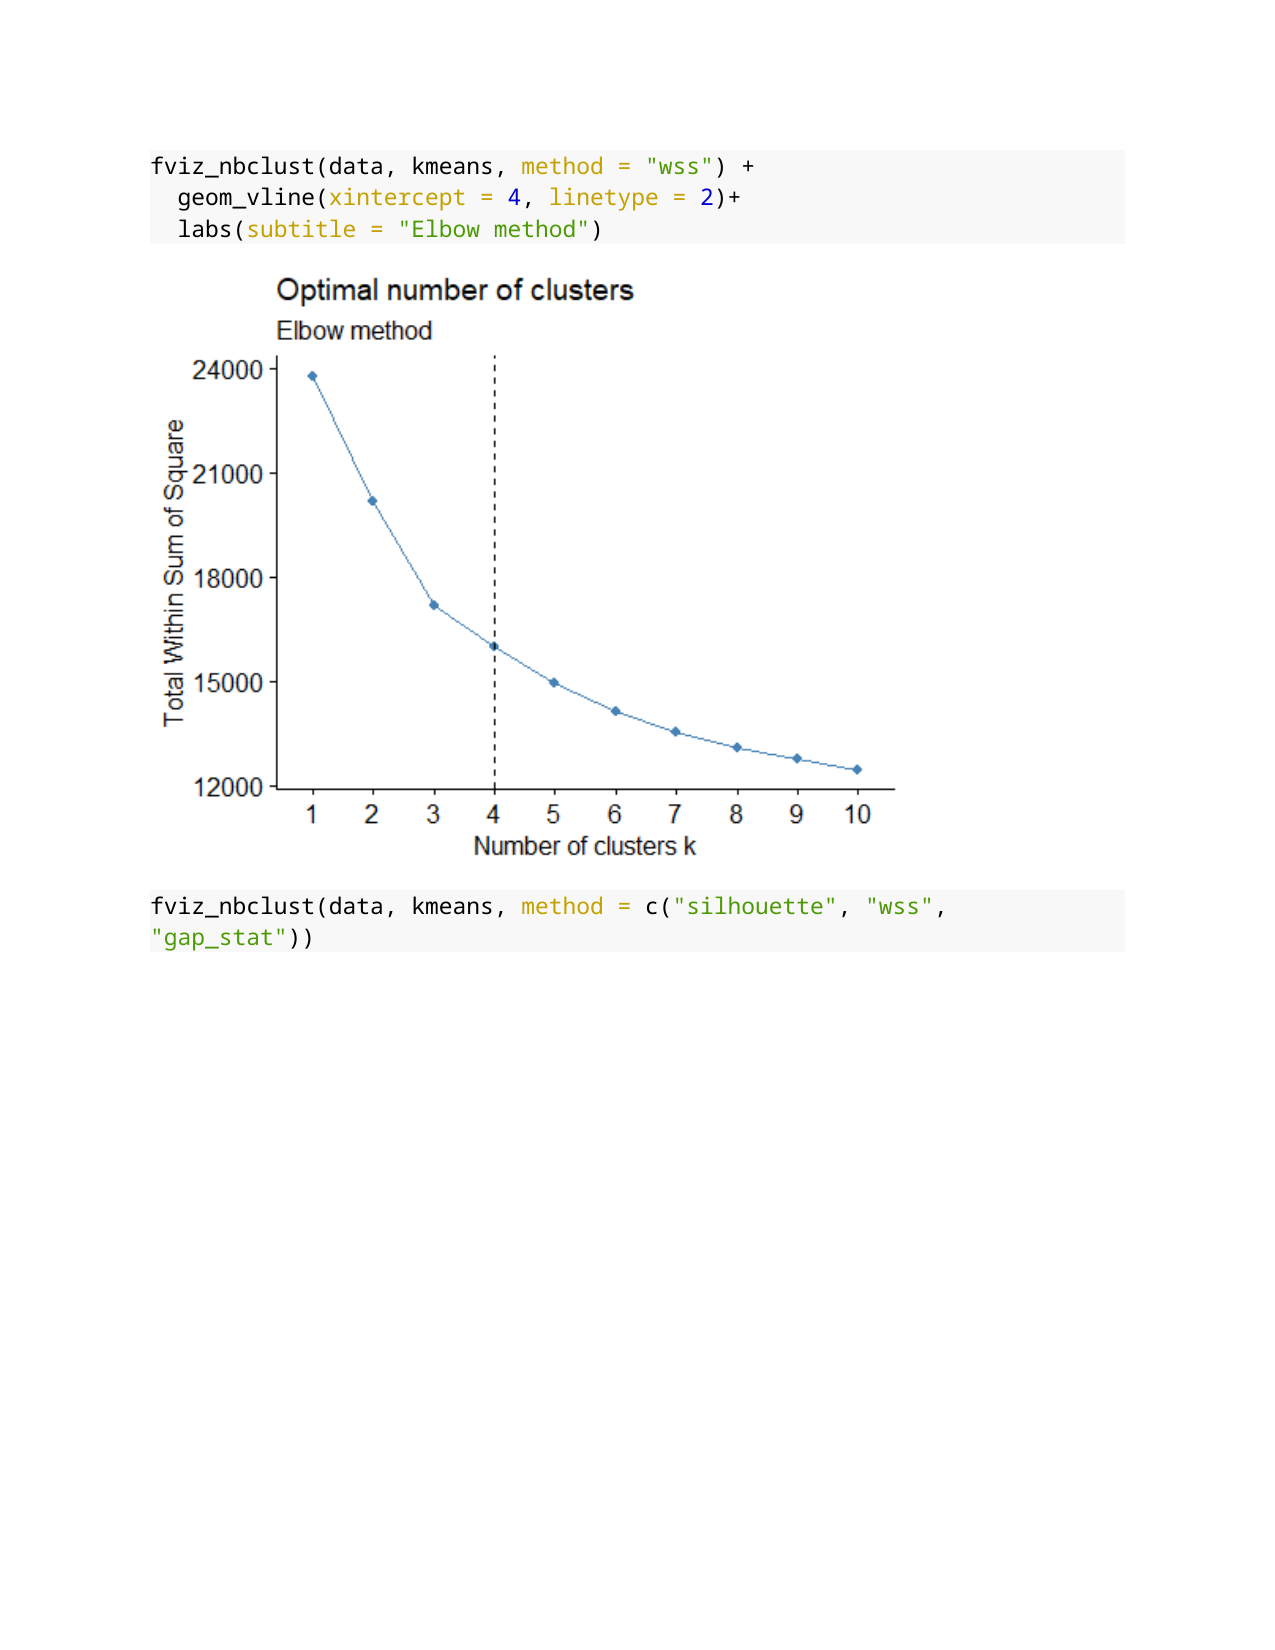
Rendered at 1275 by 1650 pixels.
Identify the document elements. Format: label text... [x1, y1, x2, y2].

text fviz_nbclust(data, kmeans, method = "wss") + geom_vline(xintercept = 4, linetype = 2)+ labs(subtitle = "Elbow method") [150, 150, 1125, 244]
picture [150, 264, 908, 871]
text fviz_nbclust(data, kmeans, method = c("silhouette", "wss", "gap_stat")) [315, 890, 1125, 952]
